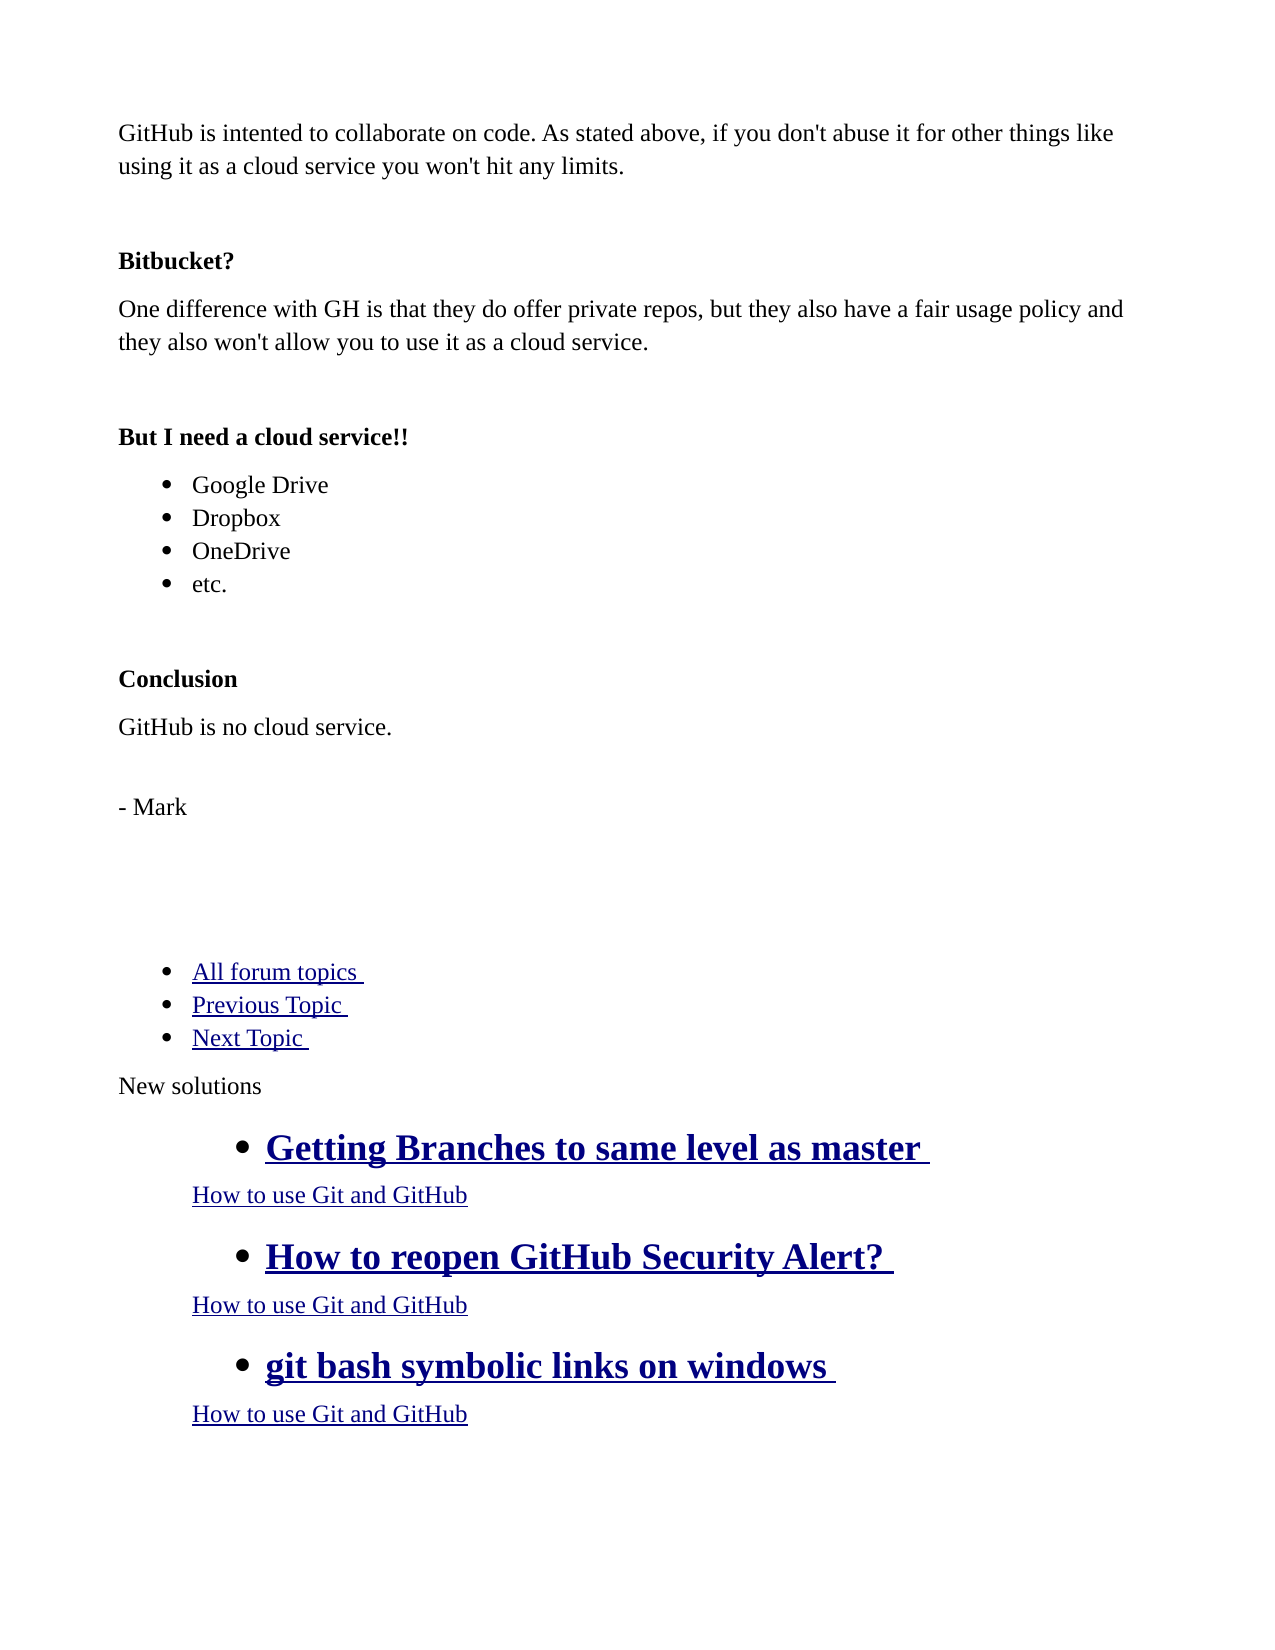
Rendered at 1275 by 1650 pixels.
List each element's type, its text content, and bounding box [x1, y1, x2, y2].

subtitle Getting Branches to same level as master [236, 1125, 1157, 1168]
text Bitbucket? [118, 246, 1157, 275]
text Conclusion [118, 664, 1157, 693]
list All forum topics [162, 957, 1157, 986]
list How to use Git and GitHub [192, 1290, 1157, 1319]
subtitle git bash symbolic links on windows [236, 1344, 1157, 1387]
list Google Drive [162, 470, 1157, 498]
list OneDrive [162, 536, 1157, 564]
text GitHub is intented to collaborate on code. As stated above, if you don't abuse it for other things like using it as a cloud service you won't hit any limits. [118, 118, 1157, 180]
list Dropbox [162, 503, 1157, 532]
subtitle How to reopen GitHub Security Alert? [236, 1234, 1157, 1277]
text But I need a cloud service!! [118, 422, 1157, 451]
list Previous Topic [162, 990, 1157, 1019]
text GitHub is no cloud service. [118, 712, 1157, 740]
text New solutions [118, 1071, 1157, 1100]
list Next Topic [162, 1023, 1157, 1052]
list etc. [162, 569, 1157, 598]
list How to use Git and GitHub [192, 1181, 1157, 1209]
text - Mark [118, 759, 1157, 821]
text One difference with GH is that they do offer private repos, but they also have a fair usage policy and they also won't allow you to use it as a cloud service. [118, 294, 1157, 356]
list How to use Git and GitHub [192, 1399, 1157, 1428]
